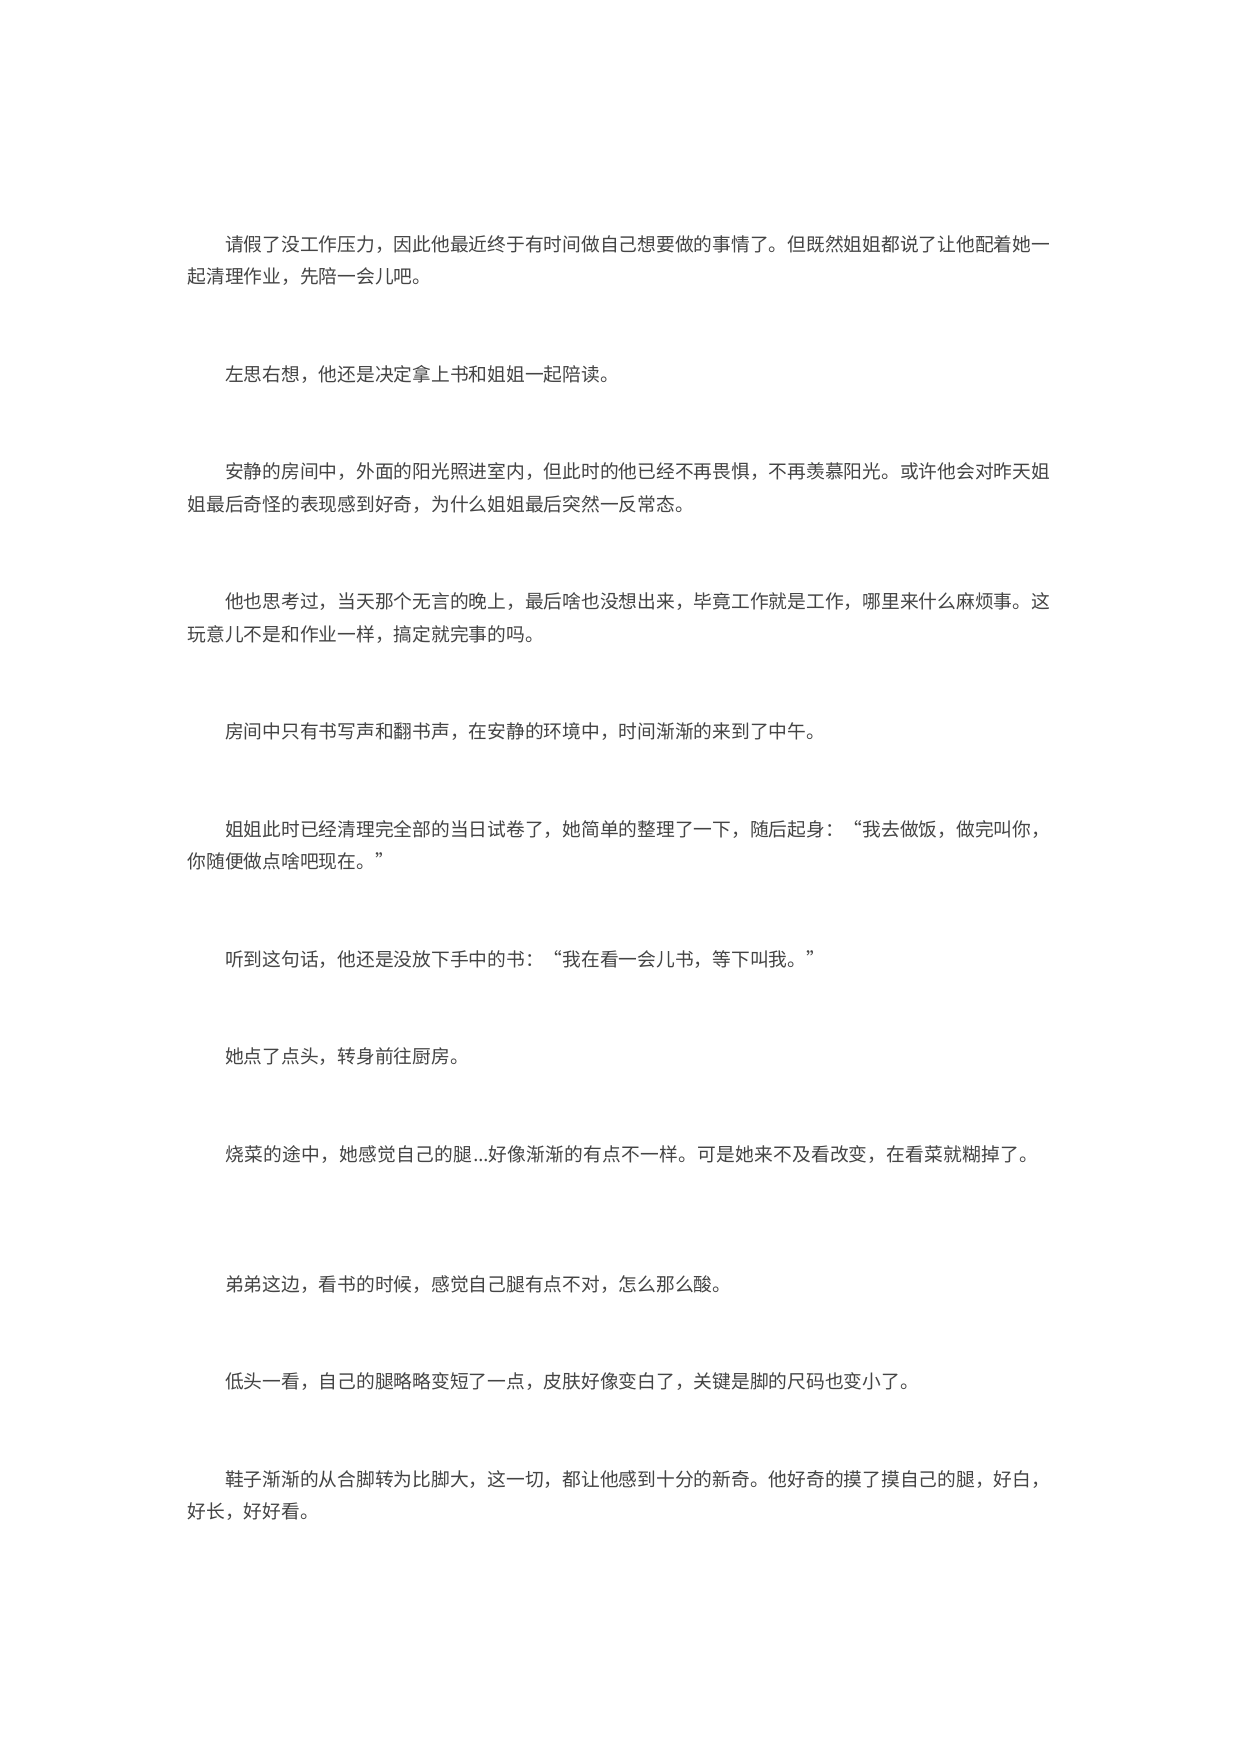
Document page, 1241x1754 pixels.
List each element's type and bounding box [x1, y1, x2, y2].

text [187, 162, 1053, 1592]
